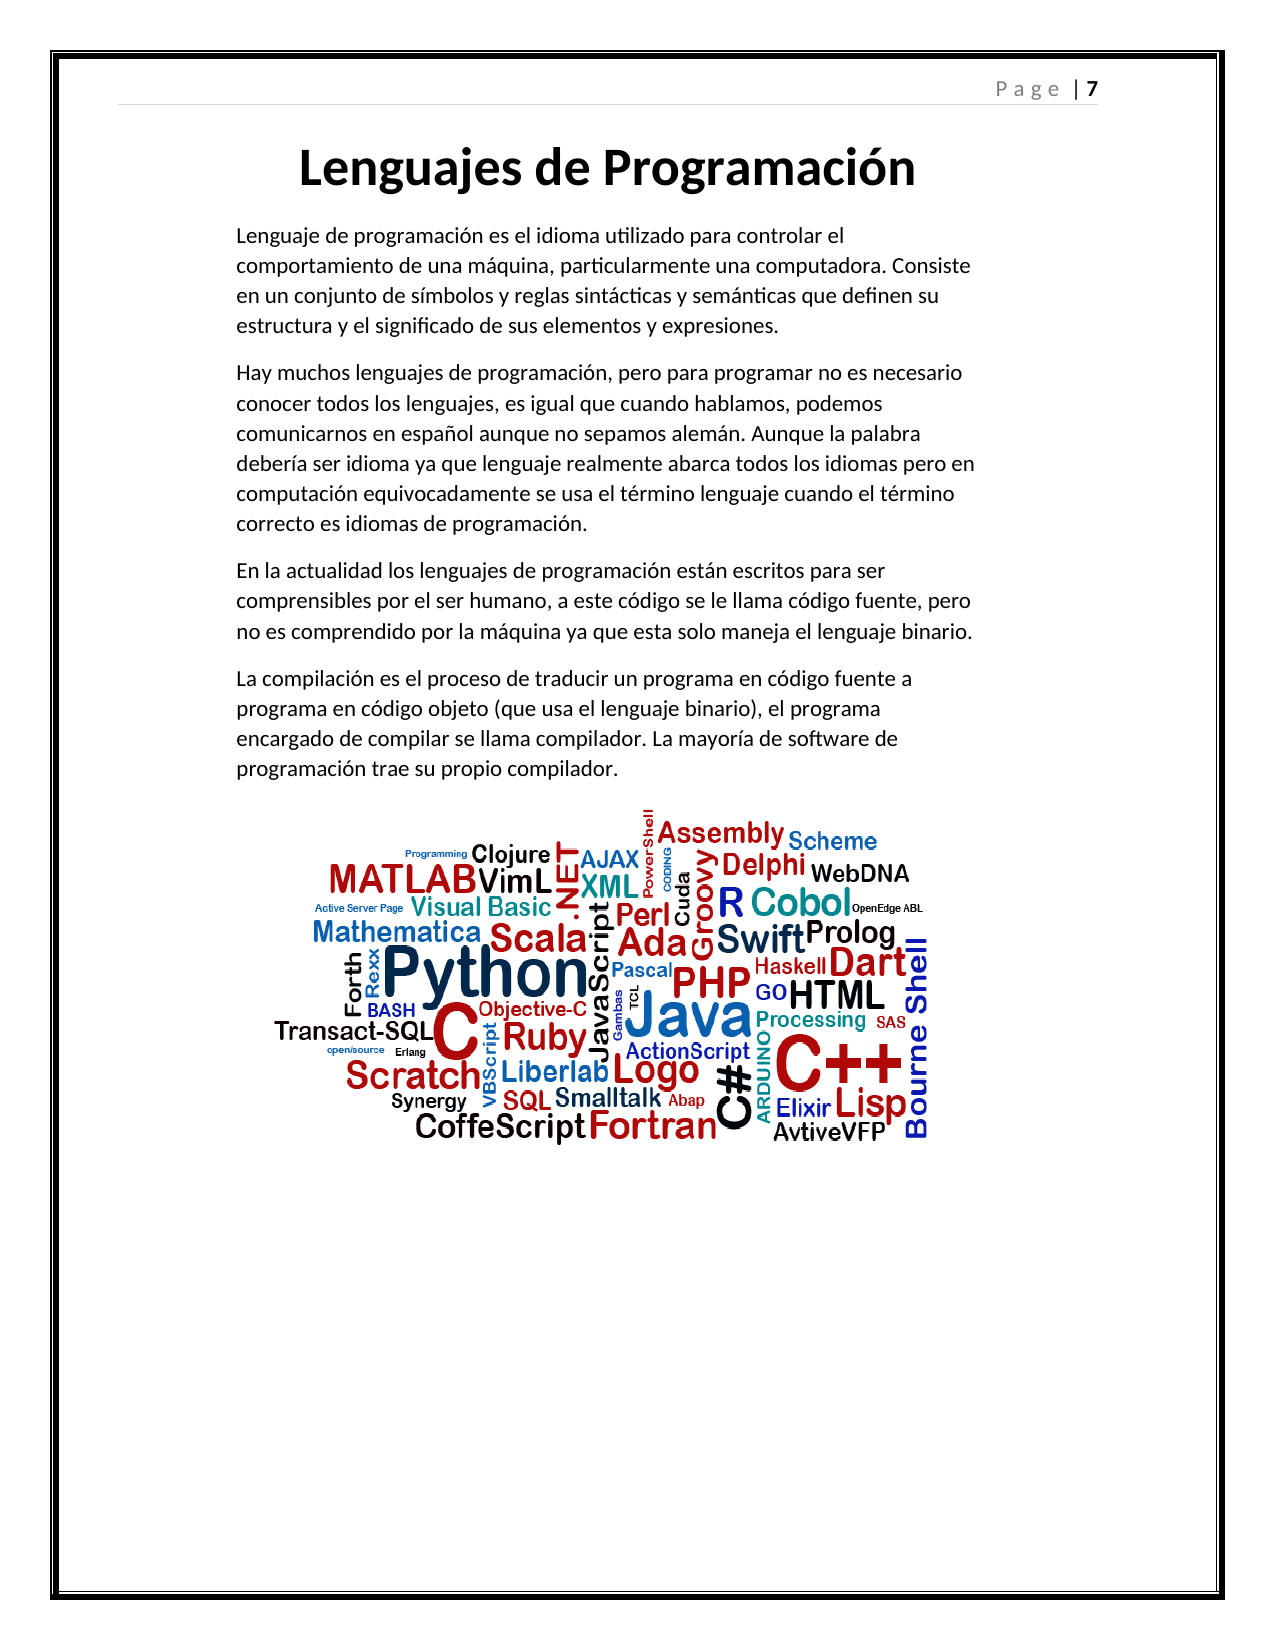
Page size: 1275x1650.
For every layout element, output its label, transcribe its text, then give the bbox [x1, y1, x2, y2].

text La compilación es el proceso de traducir un programa en código fuente a programa en código objeto (que usa el lenguaje binario), el programa encargado de compilar se llama compilador. La mayoría de software de programación trae su propio compilador. [236, 664, 980, 782]
text Lenguajes de Programación [236, 133, 980, 199]
text Hay muchos lenguajes de programación, pero para programar no es necesario conocer todos los lenguajes, es igual que cuando hablamos, podemos comunicarnos en español aunque no sepamos alemán. Aunque la palabra debería ser idioma ya que lenguaje realmente abarca todos los idiomas pero en computación equivocadamente se usa el término lenguaje cuando el término correcto es idiomas de programación. [236, 358, 980, 538]
text En la actualidad los lenguajes de programación están escritos para ser comprensibles por el ser humano, a este código se le llama código fuente, pero no es comprendido por la máquina ya que esta solo maneja el lenguaje binario. [236, 556, 980, 645]
picture [268, 801, 948, 1189]
text Lenguaje de programación es el idioma utilizado para controlar el comportamiento de una máquina, particularmente una computadora. Consiste en un conjunto de símbolos y reglas sintácticas y semánticas que definen su estructura y el significado de sus elementos y expresiones. [236, 221, 980, 340]
